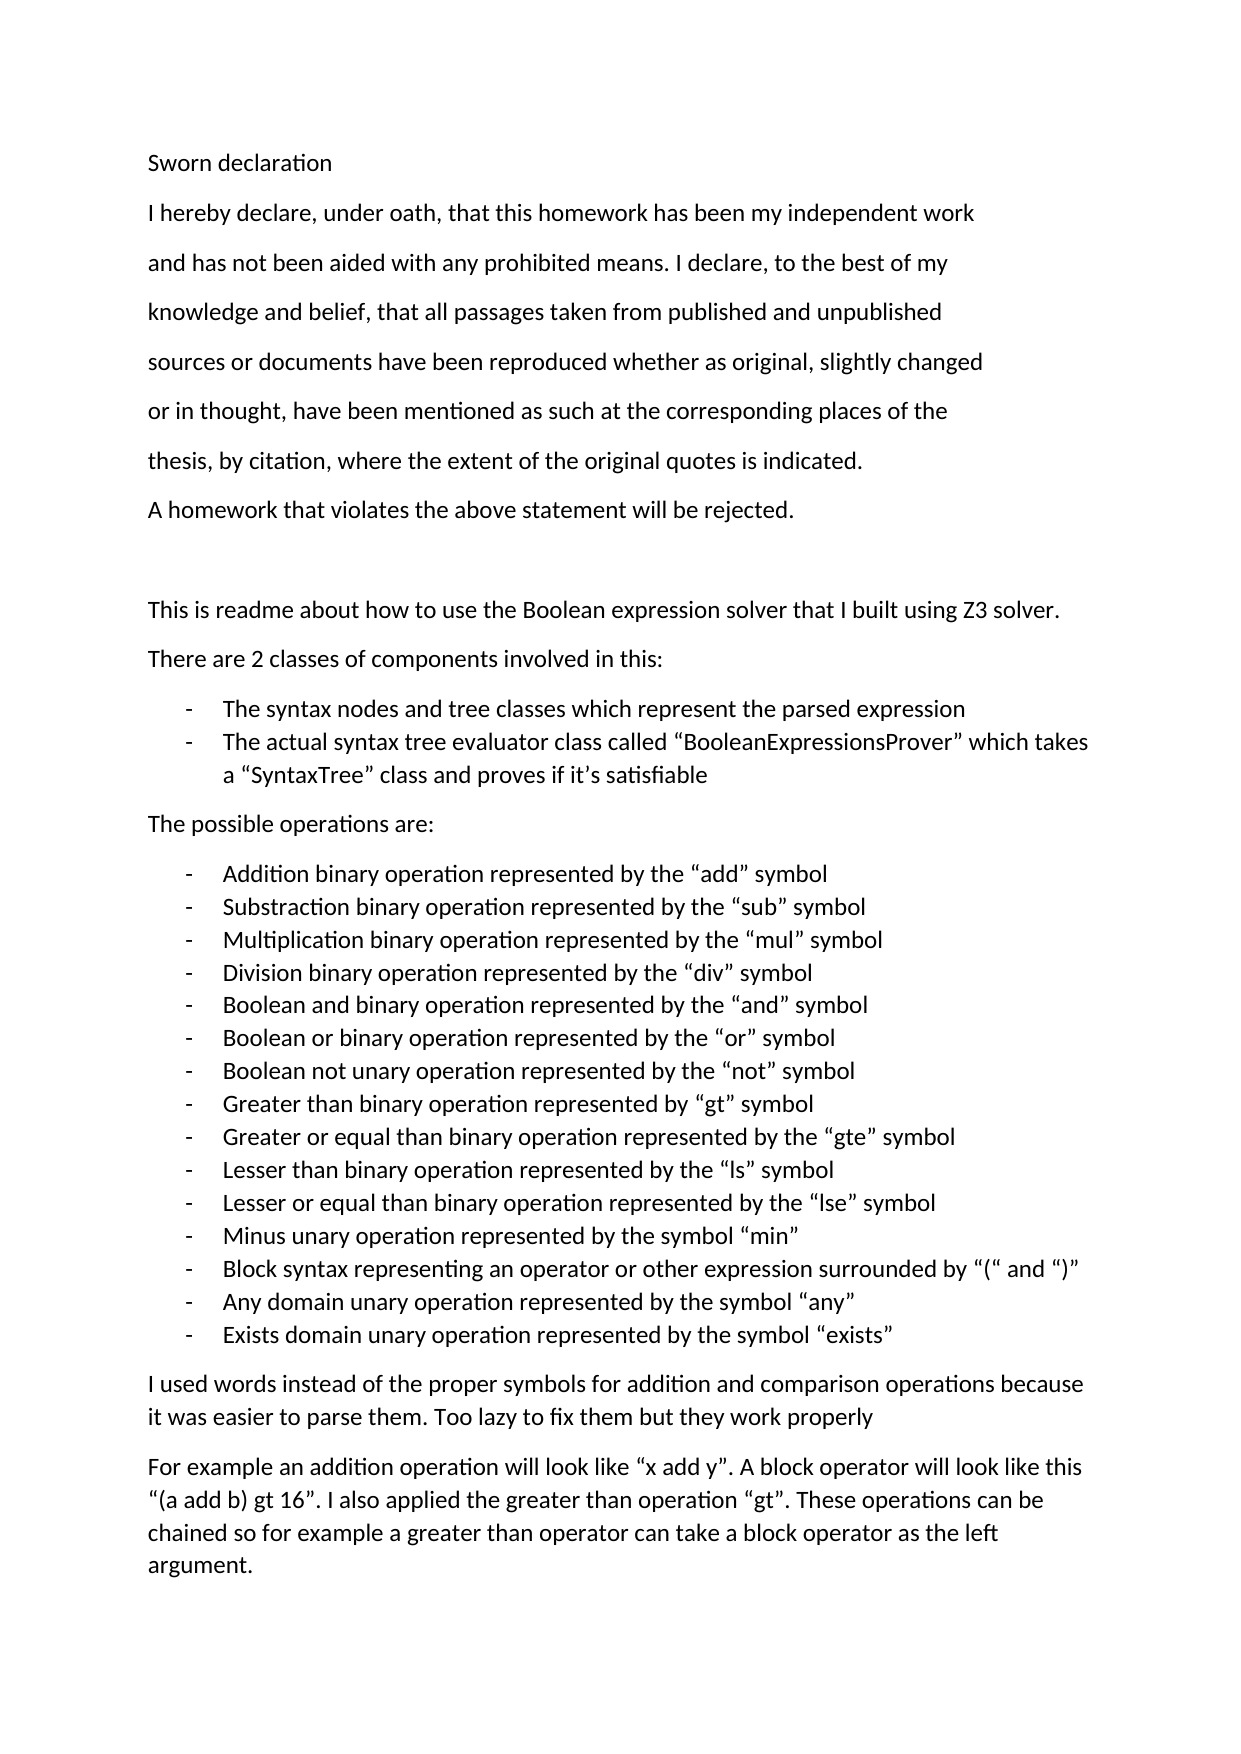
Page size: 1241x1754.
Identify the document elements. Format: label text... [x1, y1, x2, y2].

text thesis, by citation, where the extent of the original quotes is indicated. [148, 445, 1093, 476]
text I hereby declare, under oath, that this homework has been my independent work [148, 197, 1093, 228]
list Block syntax representing an operator or other expression surrounded by “(“ and “)” [185, 1253, 1093, 1283]
list Greater or equal than binary operation represented by the “gte” symbol [185, 1121, 1093, 1152]
text A homework that violates the above statement will be rejected. [148, 495, 1093, 525]
list Multiplication binary operation represented by the “mul” symbol [185, 924, 1093, 954]
list Boolean and binary operation represented by the “and” symbol [185, 990, 1093, 1020]
text and has not been aided with any prohibited means. I declare, to the best of my [148, 247, 1093, 277]
text The possible operations are: [148, 808, 1093, 839]
list Division binary operation represented by the “div” symbol [185, 957, 1093, 987]
list Exists domain unary operation represented by the symbol “exists” [185, 1319, 1093, 1349]
list Substraction binary operation represented by the “sub” symbol [185, 891, 1093, 921]
list The actual syntax tree evaluator class called “BooleanExpressionsProver” which takes a “SyntaxTree” class and proves if it’s satisfiable [185, 726, 1093, 789]
text or in thought, have been mentioned as such at the corresponding places of the [148, 396, 1093, 426]
text knowledge and belief, that all passages taken from published and unpublished [148, 296, 1093, 327]
text Sworn declaration [148, 148, 1093, 178]
list The syntax nodes and tree classes which represent the parsed expression [185, 693, 1093, 723]
list Lesser or equal than binary operation represented by the “lse” symbol [185, 1187, 1093, 1218]
list Boolean or binary operation represented by the “or” symbol [185, 1023, 1093, 1053]
list Any domain unary operation represented by the symbol “any” [185, 1286, 1093, 1316]
list Minus unary operation represented by the symbol “min” [185, 1220, 1093, 1251]
text This is readme about how to use the Boolean expression solver that I built using Z3 solver. [148, 594, 1093, 624]
list Greater than binary operation represented by “gt” symbol [185, 1088, 1093, 1119]
list Boolean not unary operation represented by the “not” symbol [185, 1056, 1093, 1086]
text For example an addition operation will look like “x add y”. A block operator will look like this “(a add b) gt 16”. I also applied the greater than operation “gt”. These operations can be chained so for example a greater than operator can take a block operator as the left argument. [148, 1451, 1093, 1580]
text There are 2 classes of components involved in this: [148, 643, 1093, 674]
text I used words instead of the proper symbols for addition and comparison operations because it was easier to parse them. Too lazy to fix them but they work properly [148, 1368, 1093, 1432]
list Lesser than binary operation represented by the “ls” symbol [185, 1154, 1093, 1185]
text sources or documents have been reproduced whether as original, slightly changed [148, 346, 1093, 376]
list Addition binary operation represented by the “add” symbol [185, 858, 1093, 888]
